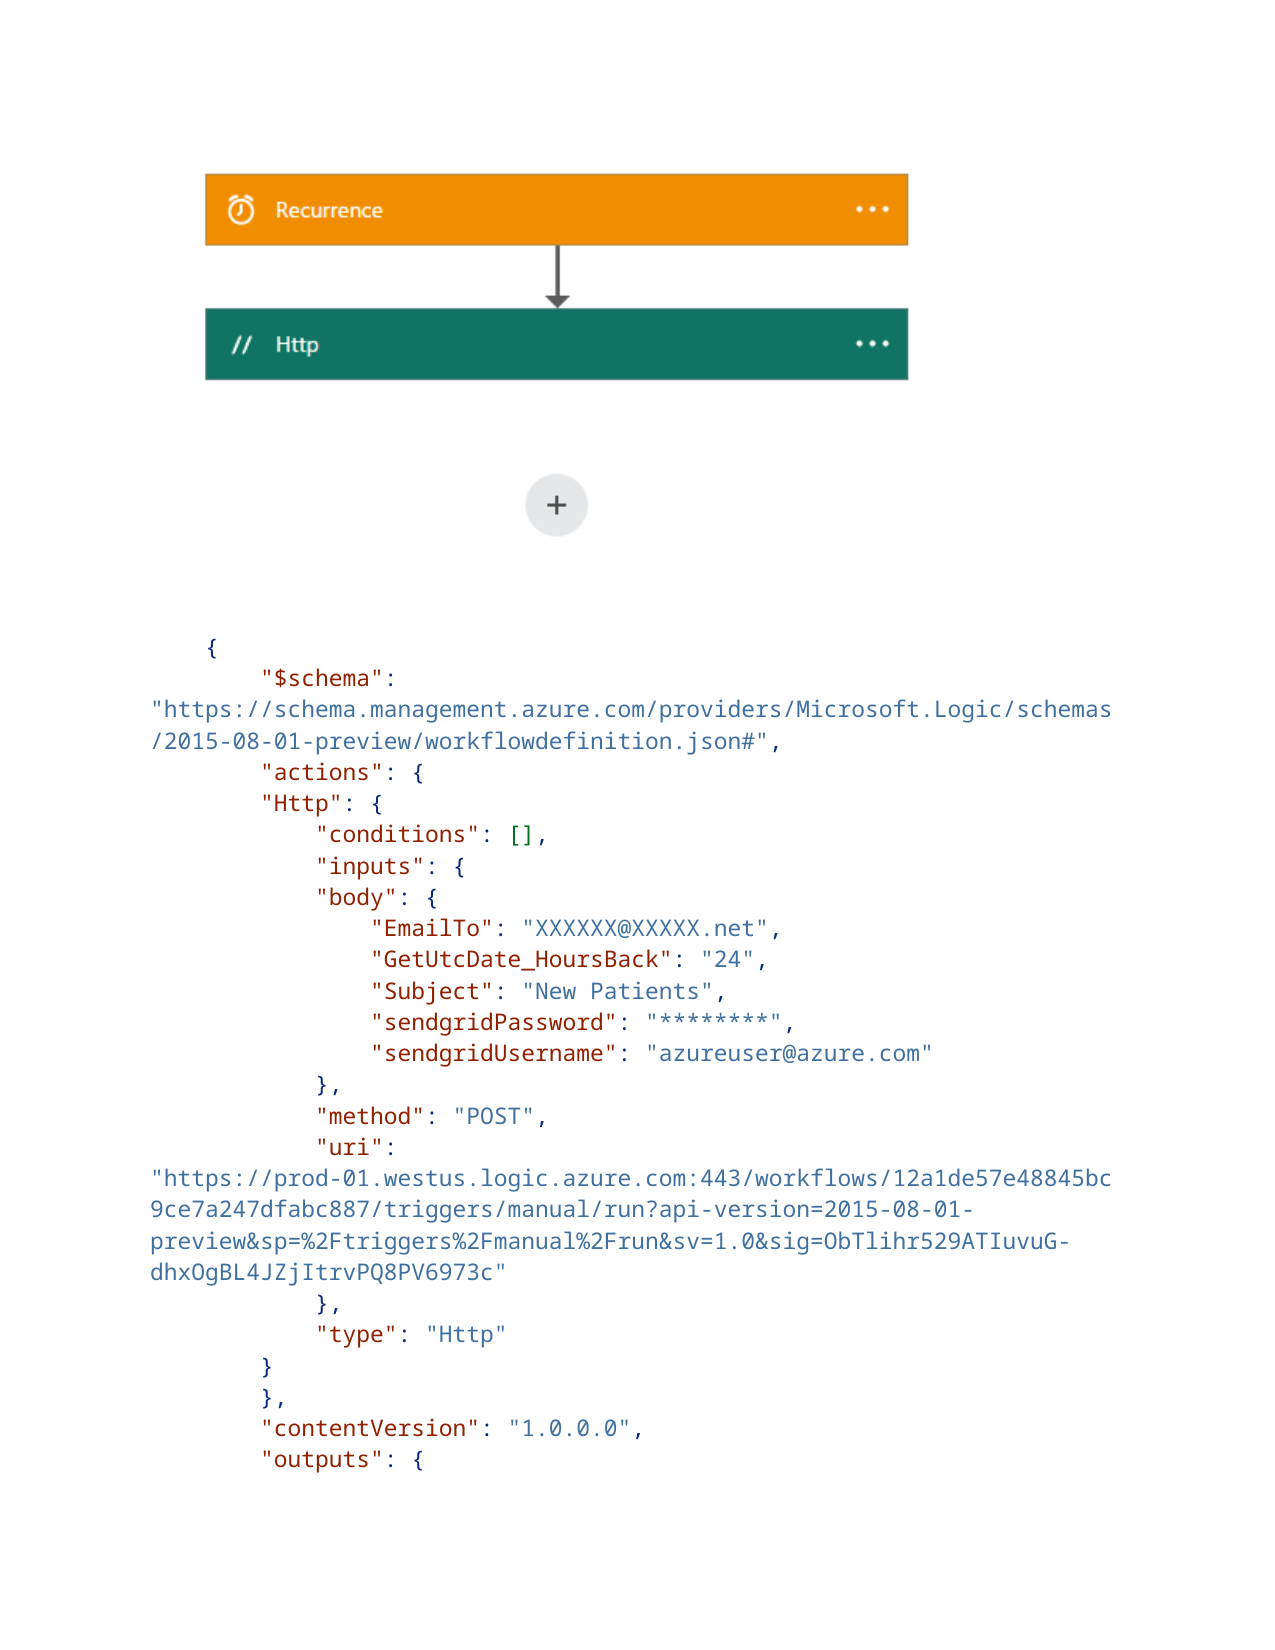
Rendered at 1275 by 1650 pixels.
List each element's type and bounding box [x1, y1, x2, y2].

text [150, 602, 1125, 1474]
picture [168, 150, 946, 582]
